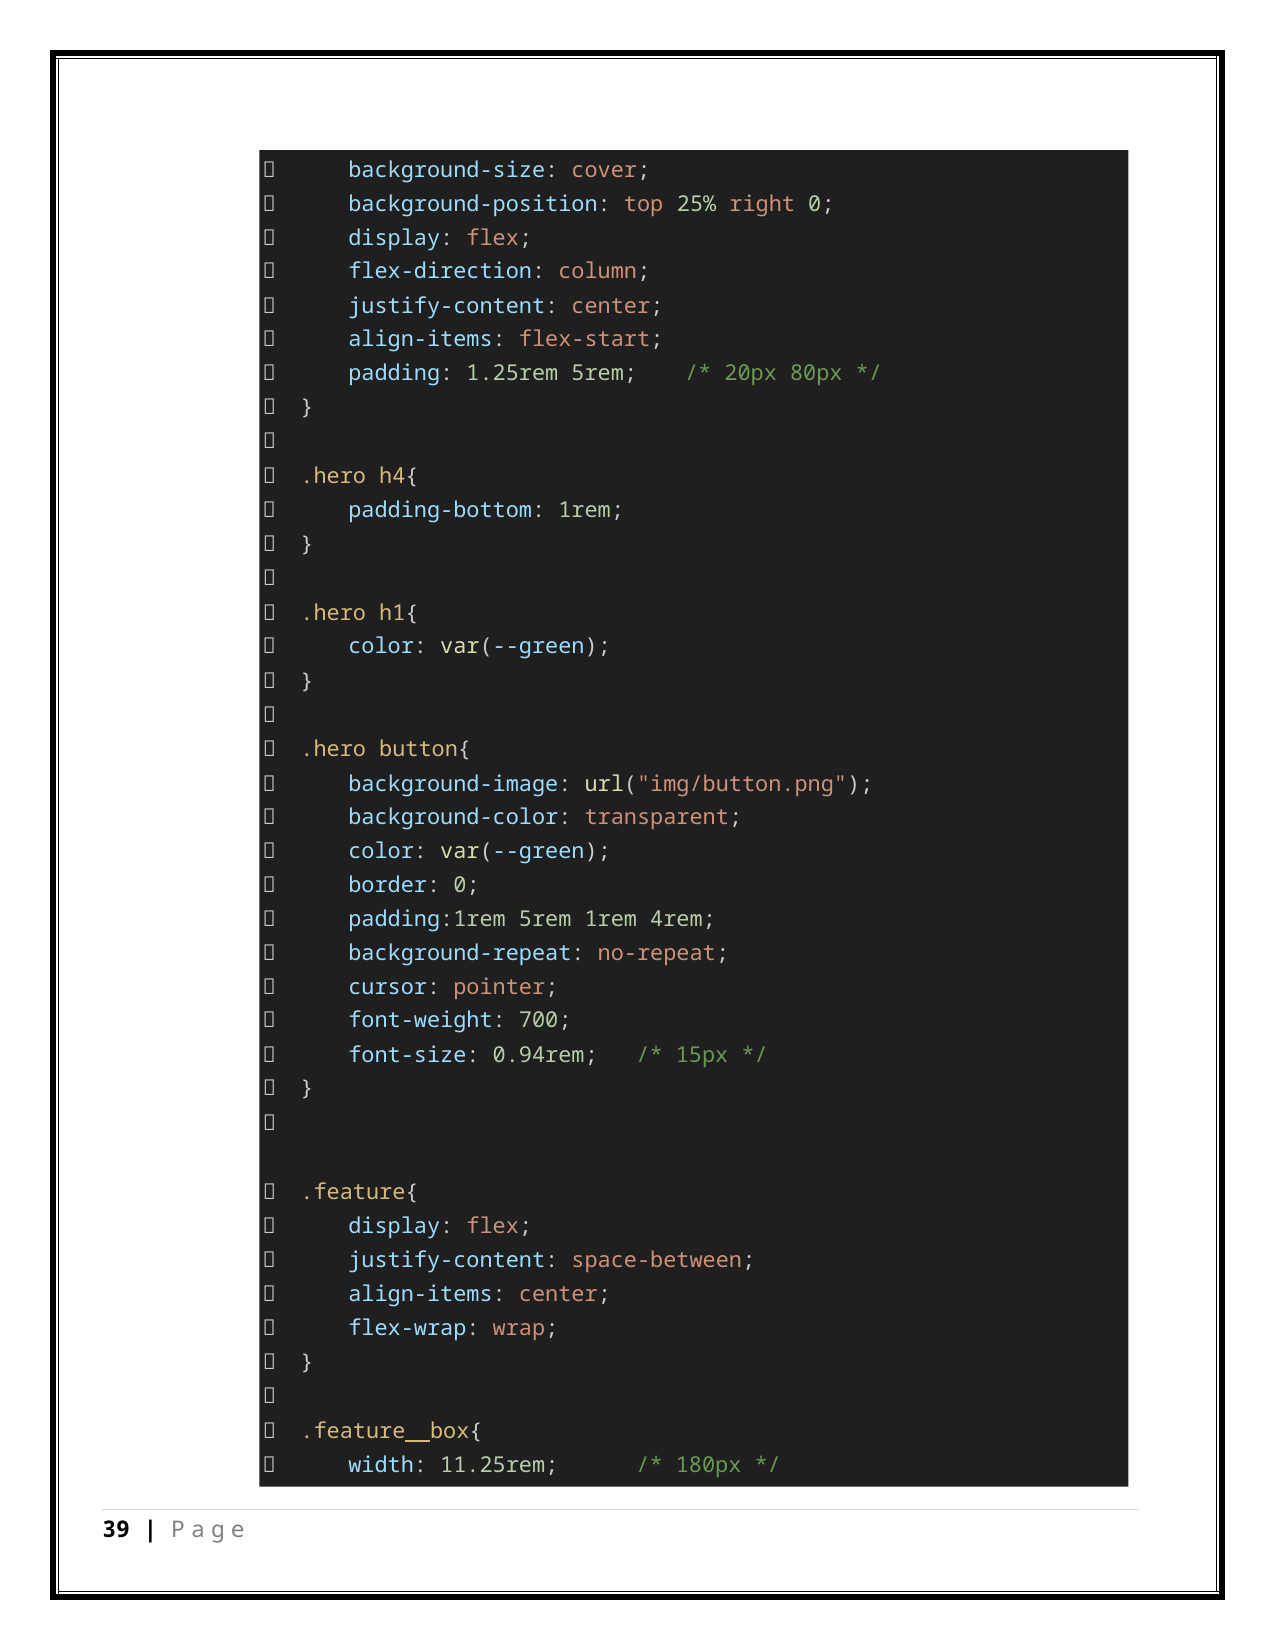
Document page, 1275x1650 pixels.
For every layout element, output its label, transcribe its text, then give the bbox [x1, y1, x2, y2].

list cursor: pointer; [262, 971, 1139, 1001]
list display: flex; [262, 1211, 1139, 1240]
list } [263, 1072, 1139, 1102]
list flex-wrap: wrap; [262, 1312, 1139, 1342]
list border: 0; [262, 869, 1139, 899]
list } [263, 665, 1139, 694]
text  [263, 699, 1139, 729]
list font-size: 0.94rem; /* 15px */ [262, 1039, 1139, 1068]
text  [263, 425, 1139, 455]
text  [263, 562, 1139, 592]
list color: var(--green); [262, 631, 1139, 660]
list background-image: url("img/button.png"); [262, 768, 1139, 797]
list .feature{ [263, 1176, 1139, 1206]
list padding: 1.25rem 5rem; /* 20px 80px */ [262, 357, 1139, 387]
list padding-bottom: 1rem; [262, 494, 1139, 524]
list align-items: flex-start; [262, 323, 1139, 353]
list flex-direction: column; [262, 255, 1139, 285]
list padding:1rem 5rem 1rem 4rem; [262, 903, 1139, 933]
text  [263, 1107, 1139, 1137]
list } [263, 391, 1139, 421]
list .hero h4{ [263, 460, 1139, 489]
list background-color: transparent; [262, 801, 1139, 831]
list font-weight: 700; [262, 1004, 1139, 1034]
list background-repeat: no-repeat; [262, 937, 1139, 967]
list display: flex; [262, 222, 1139, 251]
list .hero h1{ [263, 597, 1139, 627]
list .feature box{ [263, 1415, 1139, 1445]
list justify-content: space-between; [262, 1244, 1139, 1274]
list width: 11.25rem; /* 180px */ [262, 1449, 1139, 1478]
list background-size: cover; [262, 154, 1139, 183]
list justify-content: center; [262, 289, 1139, 319]
list color: var(--green); [262, 836, 1139, 865]
text  [263, 1380, 1139, 1410]
list } [263, 1346, 1139, 1376]
list align-items: center; [262, 1278, 1139, 1308]
list .hero button{ [263, 733, 1139, 763]
list background-position: top 25% right 0; [262, 187, 1139, 217]
list } [263, 528, 1139, 557]
